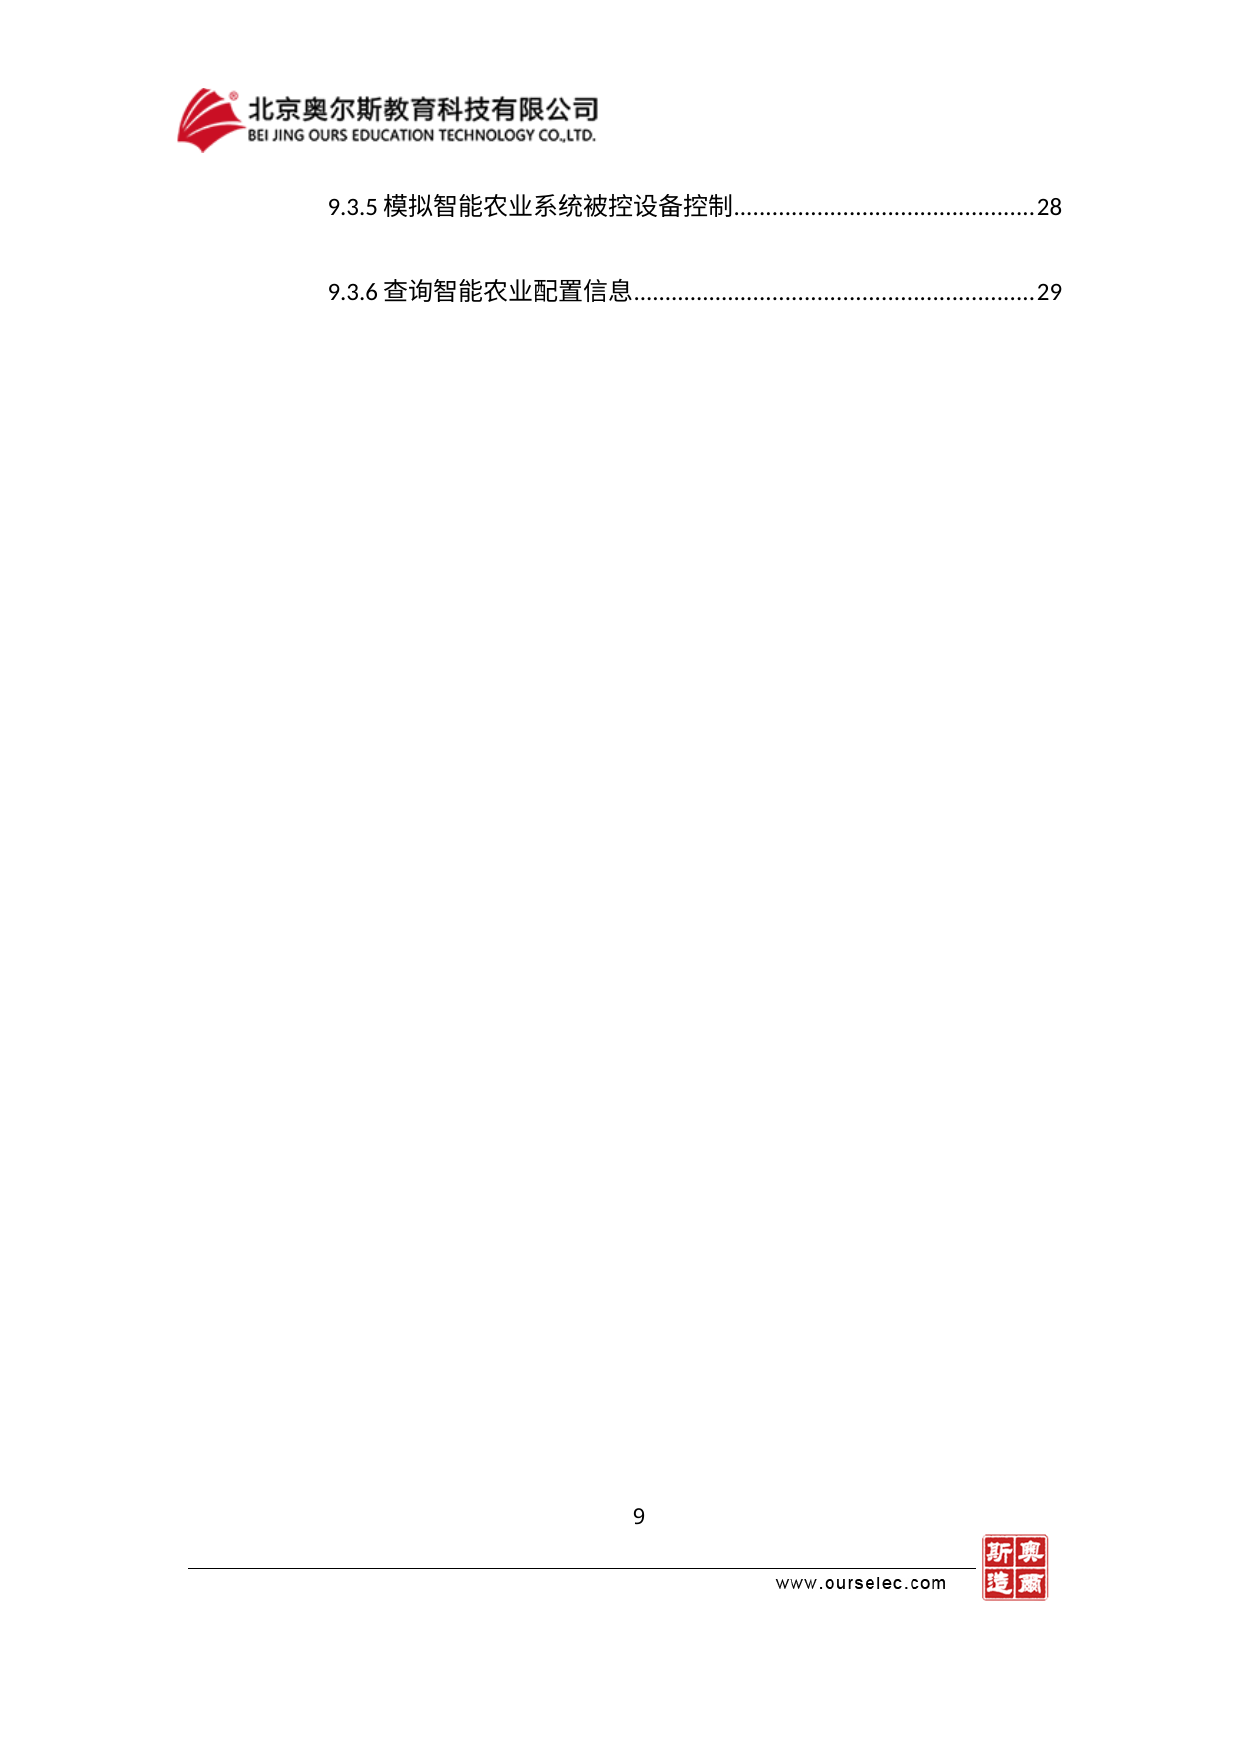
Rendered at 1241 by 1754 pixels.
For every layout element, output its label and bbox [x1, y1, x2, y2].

picture [188, 1530, 1053, 1603]
picture [177, 88, 601, 153]
